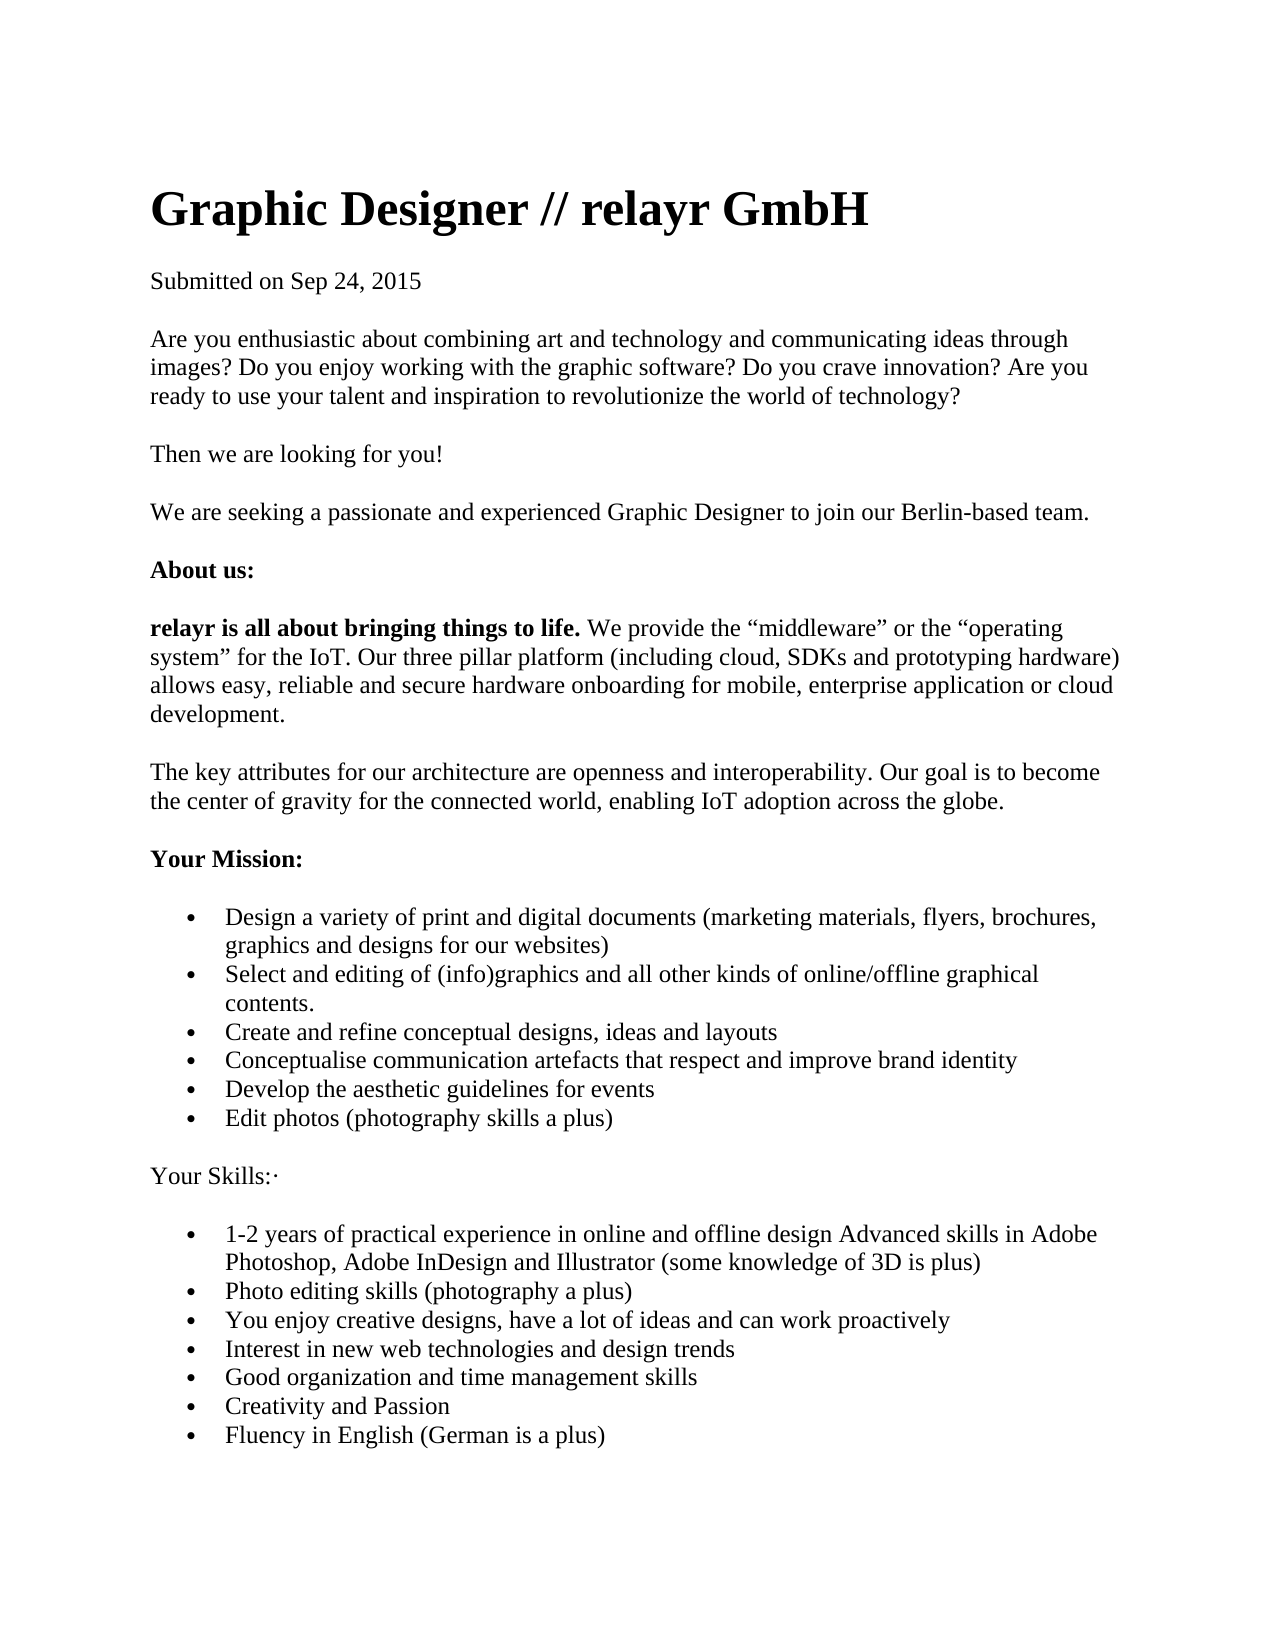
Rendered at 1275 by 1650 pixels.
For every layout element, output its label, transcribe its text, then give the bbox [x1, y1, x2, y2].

list Select and editing of (info)graphics and all other kinds of online/offline graphical contents. [187, 959, 1125, 1017]
list You enjoy creative designs, have a lot of ideas and can work proactively [187, 1305, 1125, 1334]
list Good organization and time management skills [187, 1362, 1125, 1391]
text relayr is all about bringing things to life. We provide the “middleware” or the “operating system” for the IoT. Our three pillar platform (including cloud, SDKs and prototyping hardware) allows easy, reliable and secure hardware onboarding for mobile, enterprise application or cloud development. [150, 613, 1125, 728]
text About us: [150, 555, 1125, 584]
text We are seeking a passionate and experienced Graphic Designer to join our Berlin-based team. [150, 497, 1125, 526]
text Are you enthusiastic about combining art and technology and communicating ideas through images? Do you enjoy working with the graphic software? Do you crave innovation? Are you ready to use your talent and inspiration to revolutionize the world of technology? [150, 324, 1125, 410]
list Conceptualise communication artefacts that respect and improve brand identity [187, 1045, 1125, 1074]
text Then we are looking for you! [150, 439, 1125, 468]
text Submitted on Sep 24, 2015 [150, 266, 1125, 294]
list Interest in new web technologies and design trends [187, 1334, 1125, 1362]
list Photo editing skills (photography a plus) [187, 1276, 1125, 1305]
list 1-2 years of practical experience in online and offline design Advanced skills in Adobe Photoshop, Adobe InDesign and Illustrator (some knowledge of 3D is plus) [187, 1219, 1125, 1276]
text Your Skills:· [150, 1161, 1125, 1189]
text Your Mission: [150, 844, 1125, 872]
text The key attributes for our architecture are openness and interoperability. Our goal is to become the center of gravity for the connected world, enabling IoT adoption across the globe. [150, 757, 1125, 814]
list Design a variety of print and digital documents (marketing materials, flyers, brochures, graphics and designs for our websites) [187, 902, 1125, 959]
list Creativity and Passion [187, 1391, 1125, 1420]
list Create and refine conceptual designs, ideas and layouts [187, 1017, 1125, 1045]
list Develop the aesthetic guidelines for events [187, 1074, 1125, 1103]
text Graphic Designer // relayr GmbH [150, 179, 1125, 237]
list Fluency in English (German is a plus) [187, 1420, 1125, 1449]
list Edit photos (photography skills a plus) [187, 1103, 1125, 1132]
